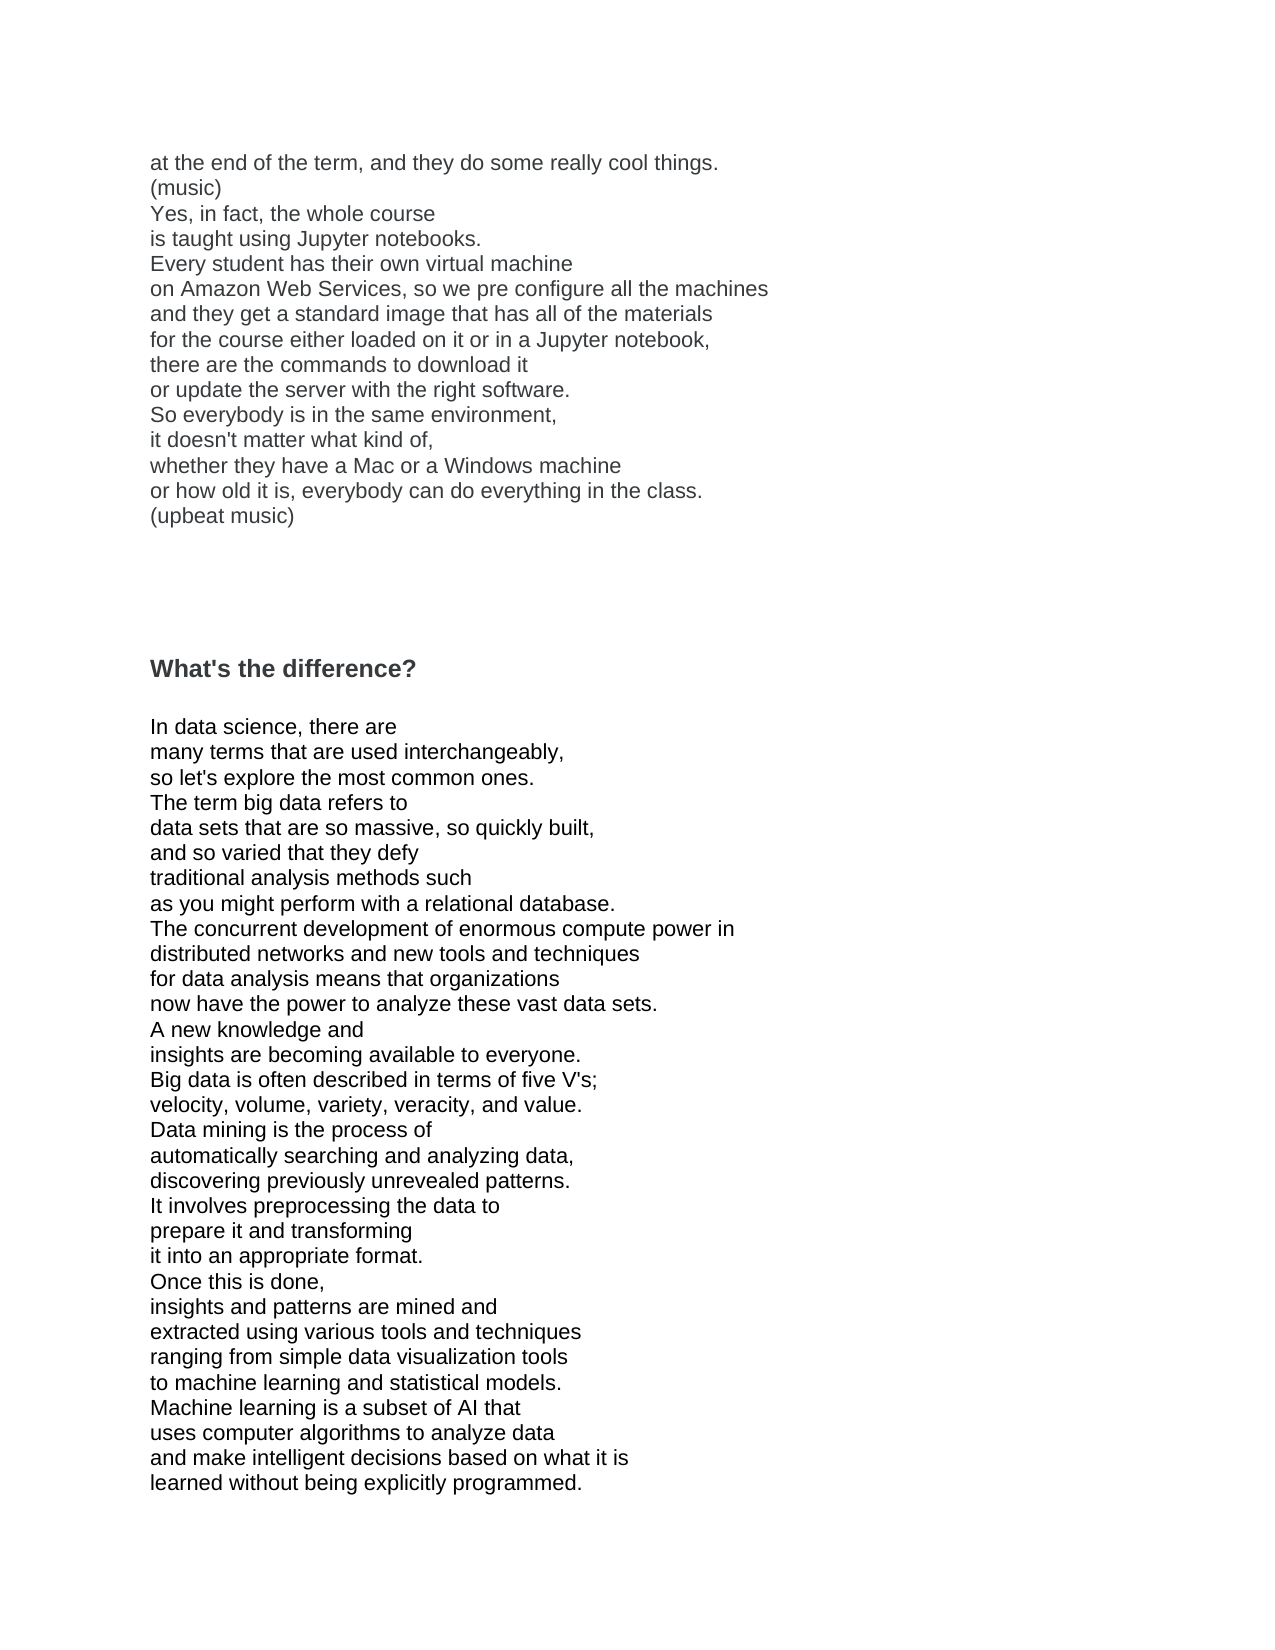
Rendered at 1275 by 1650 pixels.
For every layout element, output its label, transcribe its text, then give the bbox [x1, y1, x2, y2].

text Big data is often described in terms of five V's; [150, 1067, 1125, 1092]
text velocity, volume, variety, veracity, and value. [150, 1092, 1125, 1117]
text distributed networks and new tools and techniques [150, 941, 1125, 966]
text insights are becoming available to everyone. [150, 1042, 1125, 1067]
text and so varied that they defy [150, 840, 1125, 865]
text (upbeat music) [150, 503, 1125, 528]
text now have the power to analyze these vast data sets. [150, 991, 1125, 1016]
text learned without being explicitly programmed. [150, 1470, 1125, 1495]
text It involves preprocessing the data to [150, 1193, 1125, 1218]
text for the course either loaded on it or in a Jupyter notebook, [150, 326, 1125, 352]
text Machine learning is a subset of AI that [150, 1394, 1125, 1420]
text for data analysis means that organizations [150, 966, 1125, 991]
text Every student has their own virtual machine [150, 251, 1125, 276]
text to machine learning and statistical models. [150, 1369, 1125, 1394]
text there are the commands to download it [150, 352, 1125, 377]
text The term big data refers to [150, 789, 1125, 815]
text or update the server with the right software. [150, 377, 1125, 402]
text Data mining is the process of [150, 1117, 1125, 1142]
text So everybody is in the same environment, [150, 402, 1125, 427]
text is taught using Jupyter notebooks. [150, 226, 1125, 251]
text insights and patterns are mined and [150, 1294, 1125, 1319]
text automatically searching and analyzing data, [150, 1142, 1125, 1168]
text so let's explore the most common ones. [150, 764, 1125, 789]
text or how old it is, everybody can do everything in the class. [150, 478, 1125, 503]
text data sets that are so massive, so quickly built, [150, 815, 1125, 840]
text it doesn't matter what kind of, [150, 427, 1125, 452]
text whether they have a Mac or a Windows machine [150, 452, 1125, 478]
text uses computer algorithms to analyze data [150, 1420, 1125, 1445]
text on Amazon Web Services, so we pre configure all the machines [150, 276, 1125, 301]
text many terms that are used interchangeably, [150, 739, 1125, 764]
text ranging from simple data visualization tools [150, 1344, 1125, 1369]
text The concurrent development of enormous compute power in [150, 916, 1125, 941]
text Yes, in fact, the whole course [150, 200, 1125, 226]
text traditional analysis methods such [150, 865, 1125, 890]
text Once this is done, [150, 1268, 1125, 1294]
text and they get a standard image that has all of the materials [150, 301, 1125, 326]
text discovering previously unrevealed patterns. [150, 1168, 1125, 1193]
text as you might perform with a relational database. [150, 890, 1125, 916]
subtitle What's the difference? [150, 654, 1125, 683]
text it into an appropriate format. [150, 1243, 1125, 1268]
text prepare it and transforming [150, 1218, 1125, 1243]
text and make intelligent decisions based on what it is [150, 1445, 1125, 1470]
text at the end of the term, and they do some really cool things. [150, 150, 1125, 175]
text A new knowledge and [150, 1016, 1125, 1042]
text In data science, there are [150, 714, 1125, 739]
text (music) [150, 175, 1125, 200]
text extracted using various tools and techniques [150, 1319, 1125, 1344]
